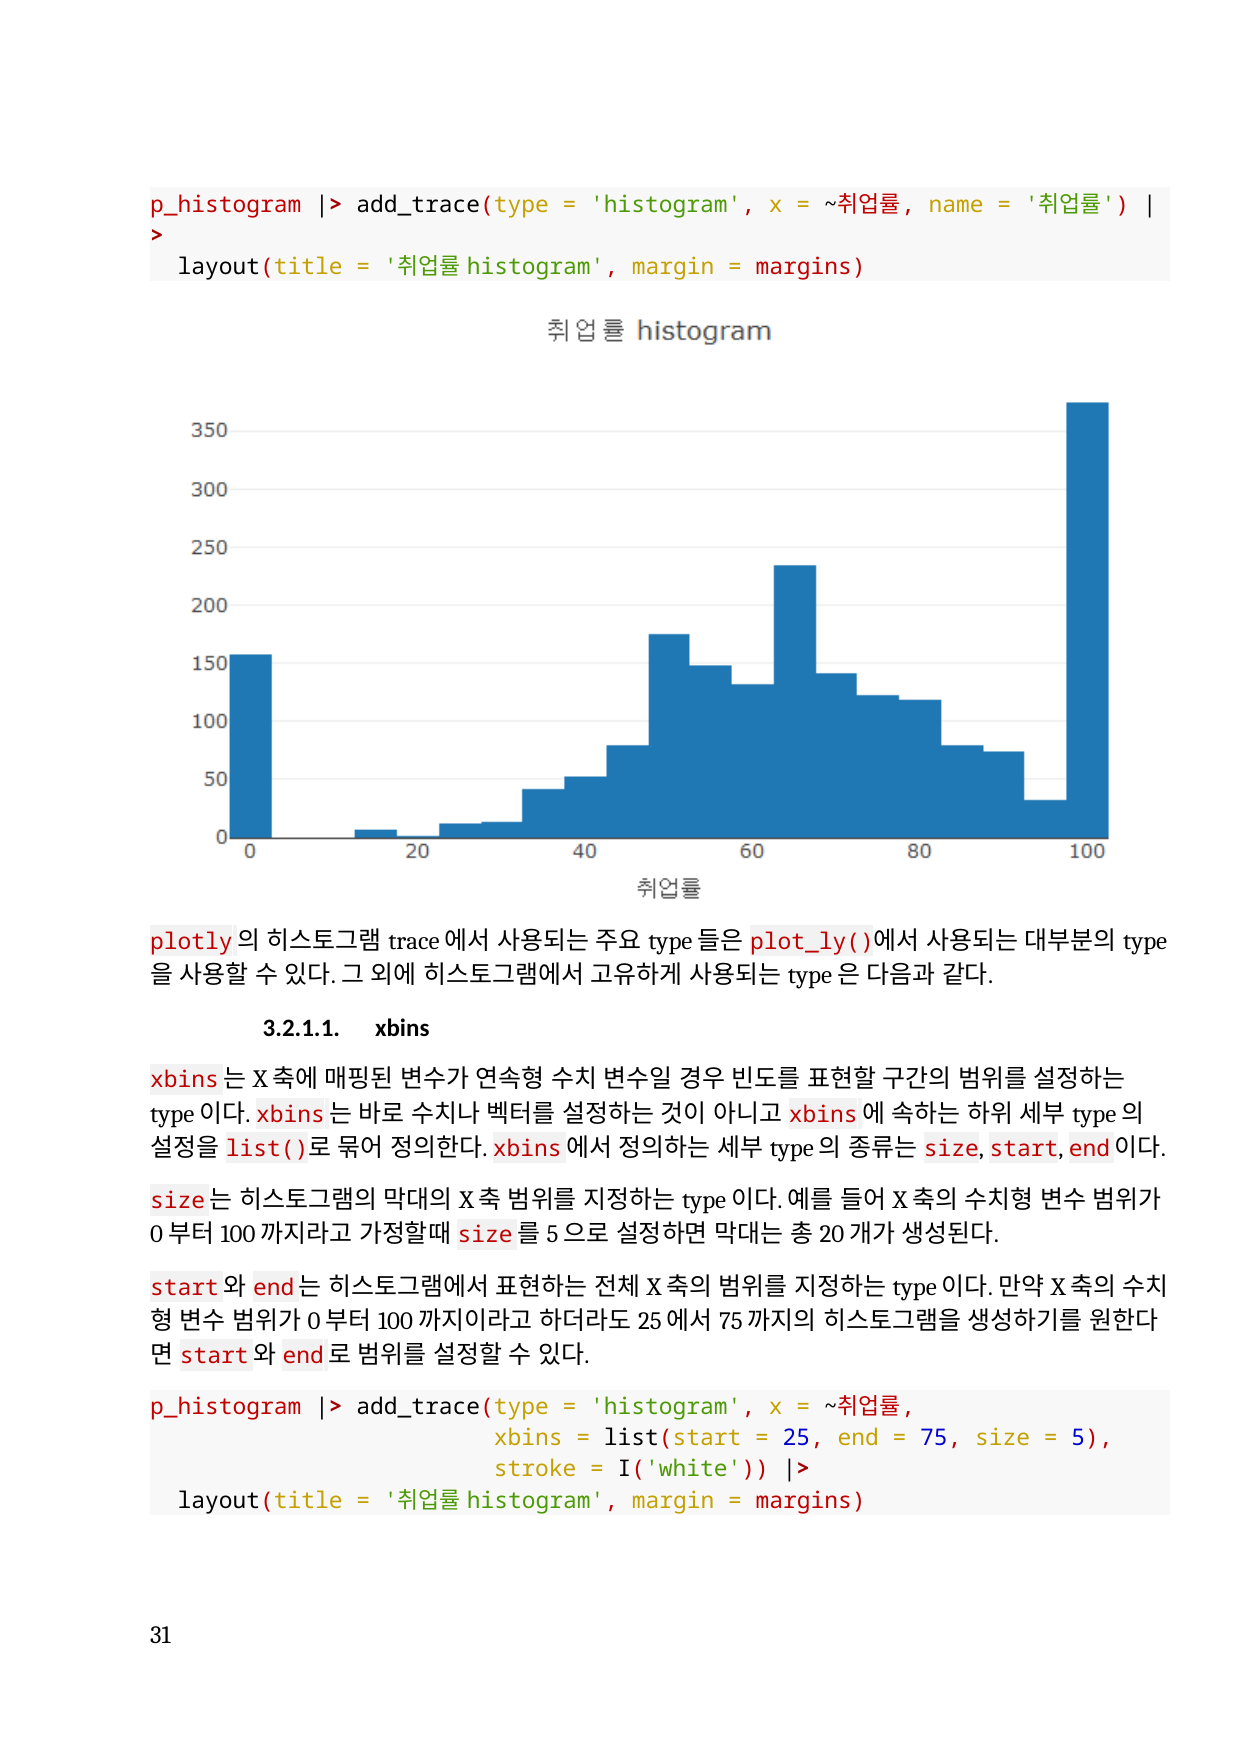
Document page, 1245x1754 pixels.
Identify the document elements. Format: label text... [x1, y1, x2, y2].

text plotly의 히스토그램 trace에서 사용되는 주요 type들은 plot_ly()에서 사용되는 대부분의 type을 사용할 수 있다. 그 외에 히스토그램에서 고유하게 사용되는 type은 다음과 같다. [150, 923, 1170, 991]
text p_histogram |> add_trace(type = 'histogram', x = ~취업률, xbins = list(start = 25, end = 75, size = 5), stroke = I('white')) |> layout(title = '취업률 histogram', margin = margins) [150, 1390, 1170, 1515]
text start와 end는 히스토그램에서 표현하는 전체 X축의 범위를 지정하는 type이다. 만약 X축의 수치형 변수 범위가 0부터 100까지이라고 하더라도 25에서 75까지의 히스토그램을 생성하기를 원한다면 start와 end로 범위를 설정할 수 있다. [150, 1269, 1170, 1371]
text xbins는 X축에 매핑된 변수가 연속형 수치 변수일 경우 빈도를 표현할 구간의 범위를 설정하는 type이다. xbins는 바로 수치나 벡터를 설정하는 것이 아니고 xbins에 속하는 하위 세부 type의 설정을 list()로 묶어 정의한다. xbins에서 정의하는 세부 type의 종류는 size, start, end이다. [150, 1061, 1170, 1163]
text size는 히스토그램의 막대의 X축 범위를 지정하는 type이다. 예를 들어 X축의 수치형 변수 범위가 0부터 100까지라고 가정할때 size를 5으로 설정하면 막대는 총 20개가 생성된다. [150, 1182, 1170, 1250]
picture [172, 302, 1148, 902]
subtitle xbins [262, 1012, 1170, 1042]
